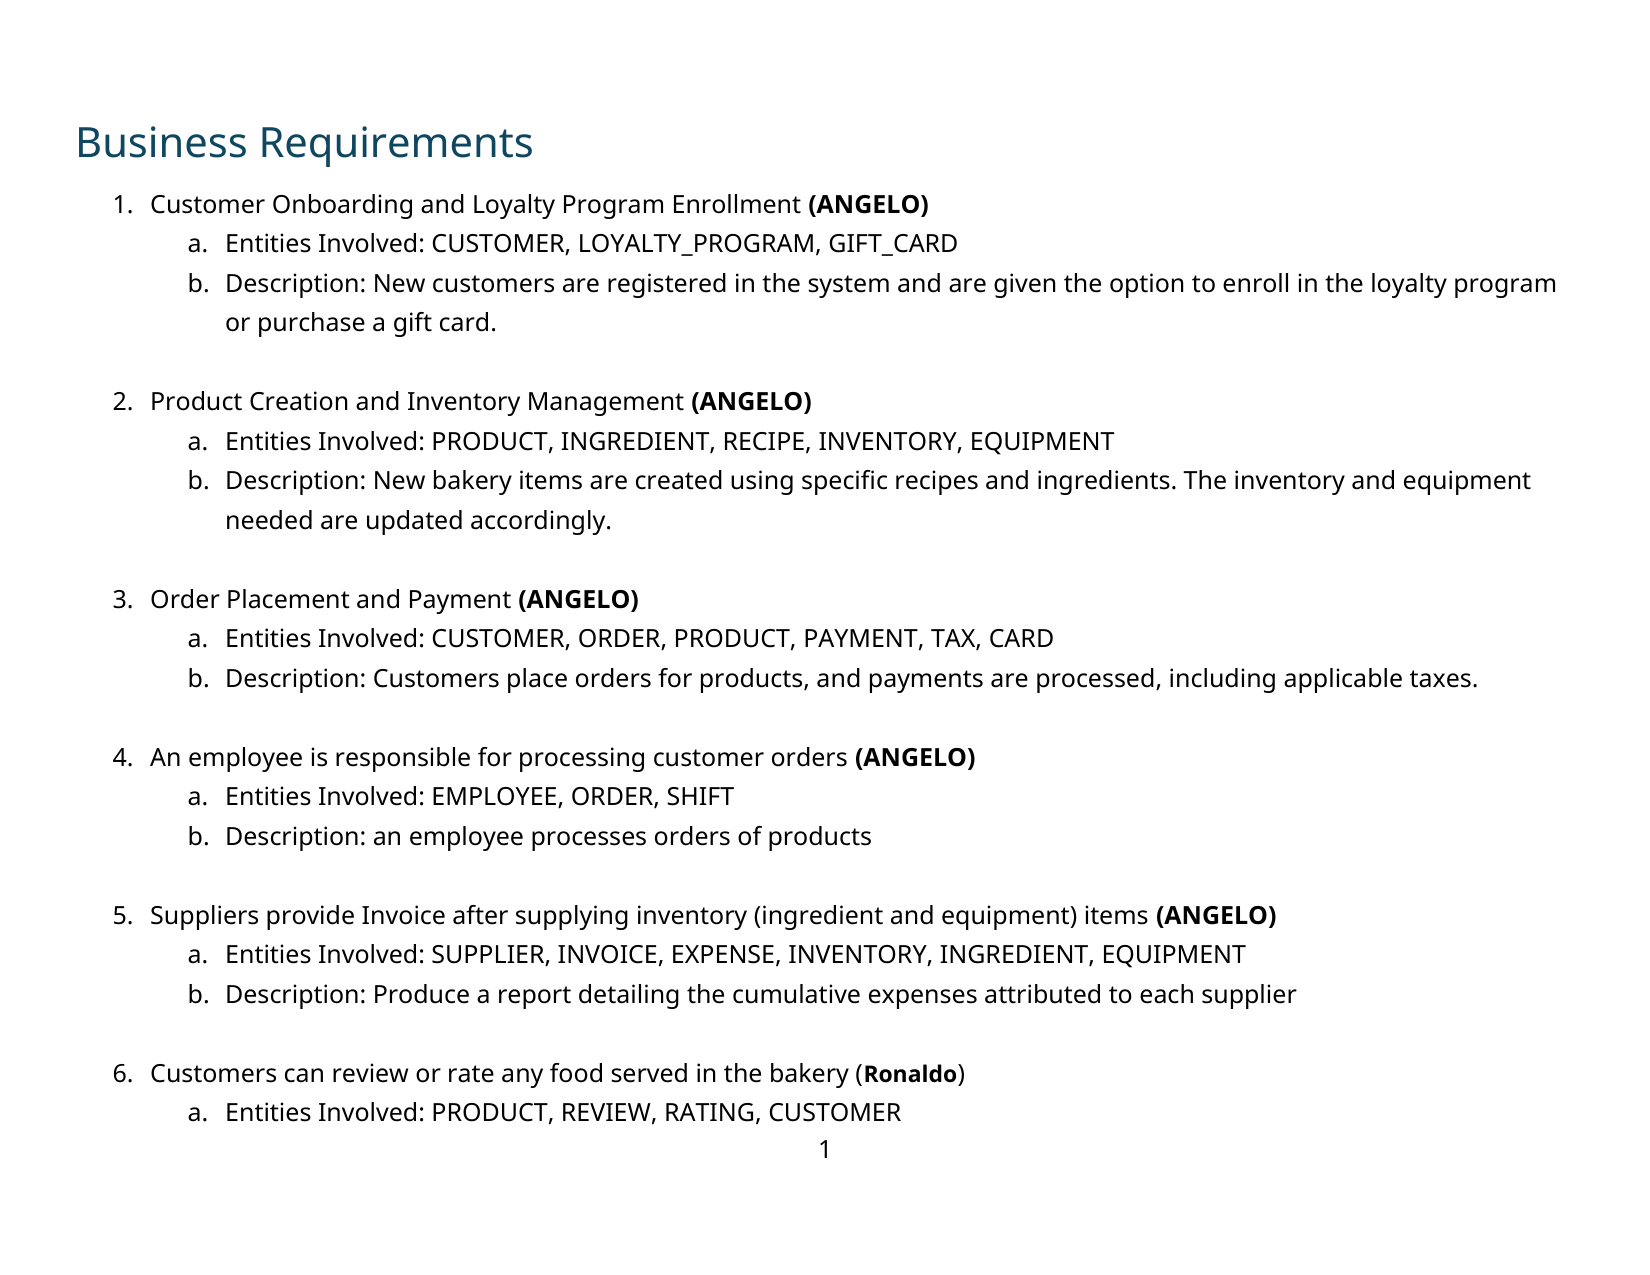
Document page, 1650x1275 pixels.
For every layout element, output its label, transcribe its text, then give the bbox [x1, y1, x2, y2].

list Product Creation and Inventory Management (ANGELO) [112, 384, 1575, 418]
list An employee is responsible for processing customer orders (ANGELO) [112, 739, 1575, 773]
list Entities Involved: PRODUCT, INGREDIENT, RECIPE, INVENTORY, EQUIPMENT [187, 423, 1575, 458]
list Customer Onboarding and Loyalty Program Enrollment (ANGELO) [112, 187, 1575, 221]
subtitle Business Requirements [75, 112, 1575, 169]
list Customers can review or rate any food served in the bakery (Ronaldo) [112, 1055, 1575, 1089]
list Description: an employee processes orders of products [187, 818, 1575, 852]
list Description: New customers are registered in the system and are given the option to enroll in the loyalty program or purchase a gift card. [187, 266, 1575, 339]
list Entities Involved: CUSTOMER, ORDER, PRODUCT, PAYMENT, TAX, CARD [187, 621, 1575, 655]
list Description: Produce a report detailing the cumulative expenses attributed to each supplier [187, 976, 1575, 1010]
list Order Placement and Payment (ANGELO) [112, 581, 1575, 616]
list Entities Involved: CUSTOMER, LOYALTY_PROGRAM, GIFT_CARD [187, 226, 1575, 260]
list Suppliers provide Invoice after supplying inventory (ingredient and equipment) items (ANGELO) [112, 897, 1575, 931]
list Description: New bakery items are created using specific recipes and ingredients. The inventory and equipment needed are updated accordingly. [187, 463, 1575, 537]
list Entities Involved: SUPPLIER, INVOICE, EXPENSE, INVENTORY, INGREDIENT, EQUIPMENT [187, 937, 1575, 971]
list Entities Involved: PRODUCT, REVIEW, RATING, CUSTOMER [187, 1095, 1575, 1129]
list Entities Involved: EMPLOYEE, ORDER, SHIFT [187, 779, 1575, 813]
list Description: Customers place orders for products, and payments are processed, including applicable taxes. [187, 660, 1575, 694]
